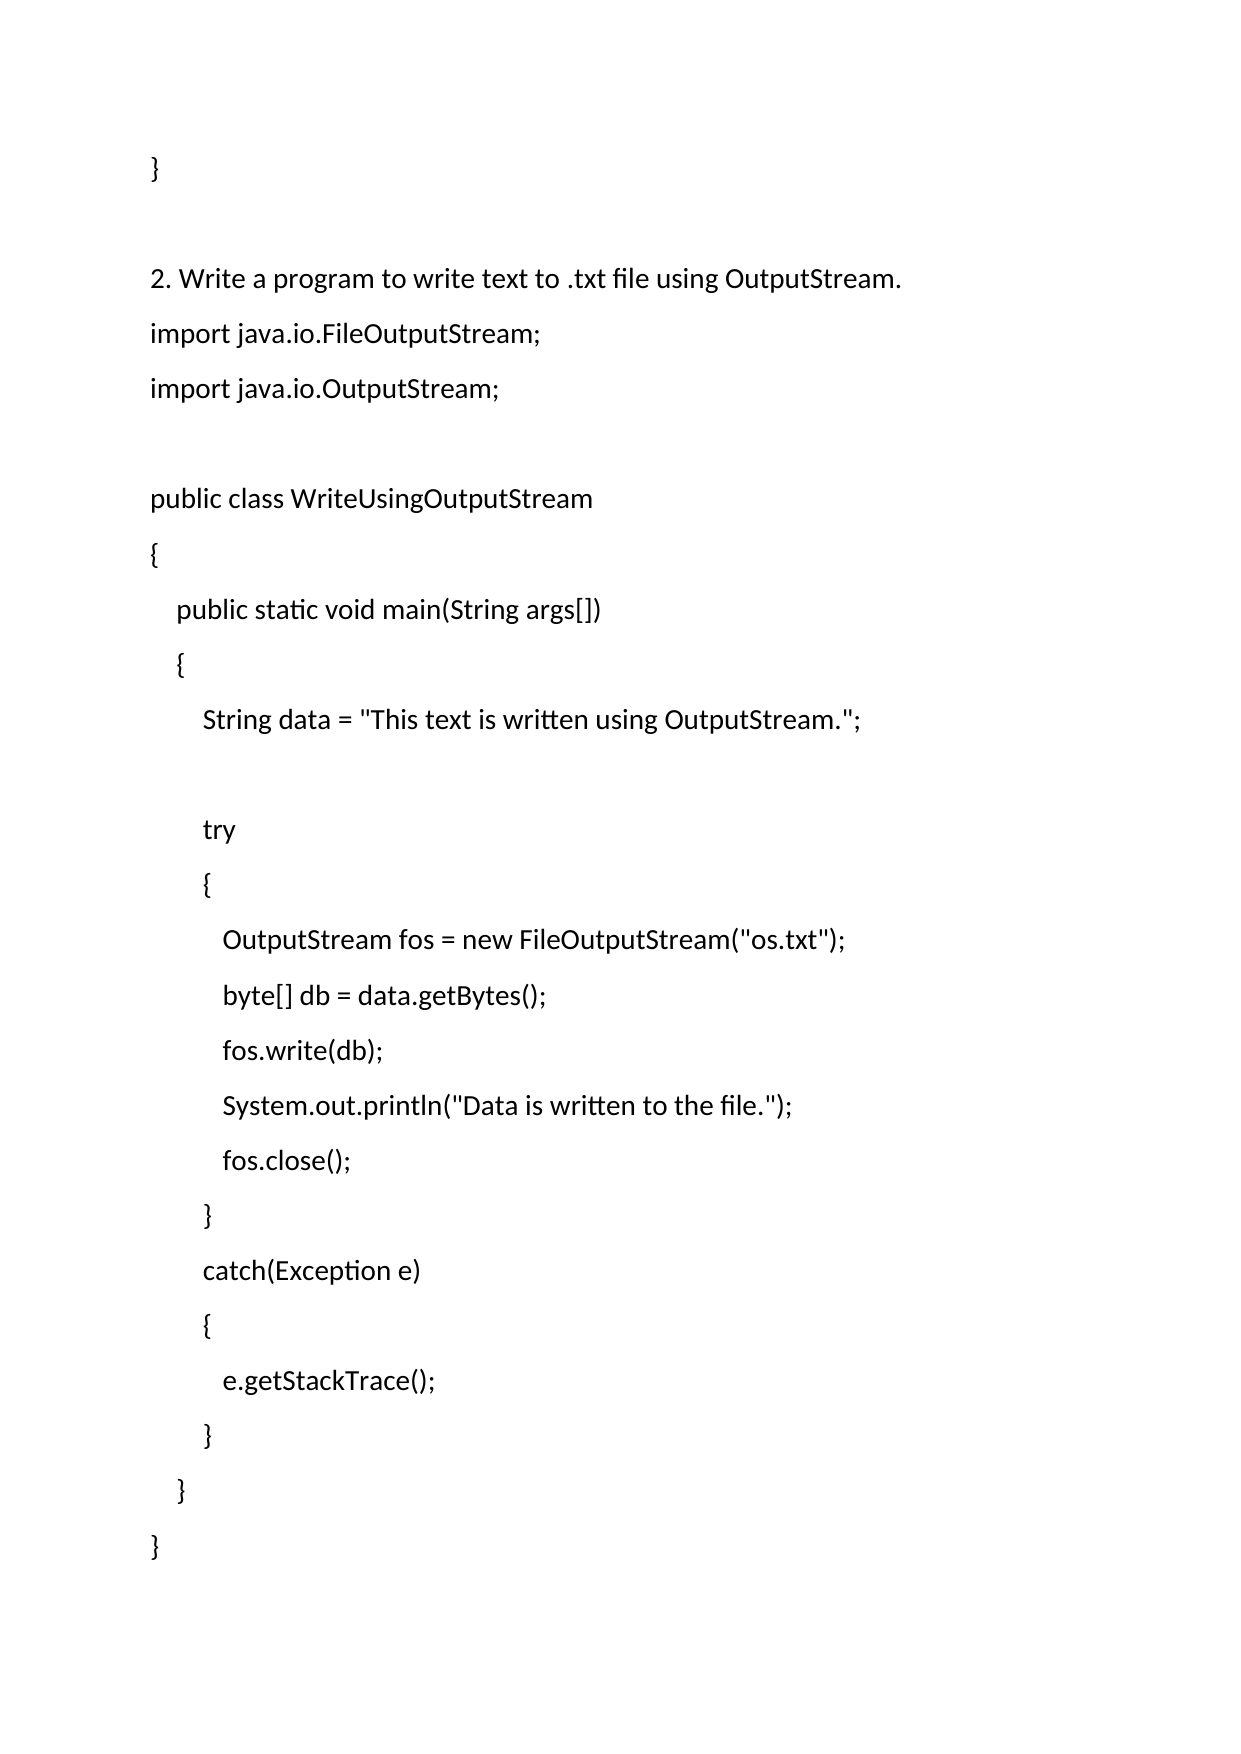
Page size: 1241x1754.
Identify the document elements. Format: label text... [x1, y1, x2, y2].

text } [150, 1528, 1090, 1563]
text { [150, 536, 1090, 571]
text import java.io.FileOutputStream; [150, 315, 1090, 351]
text { [150, 646, 1090, 682]
text byte[] db = data.getBytes(); [150, 977, 1090, 1012]
text public static void main(String args[]) [150, 591, 1090, 626]
text String data = "This text is written using OutputStream."; [150, 701, 1090, 737]
text catch(Exception e) [150, 1252, 1090, 1288]
text } [150, 1472, 1090, 1508]
text { [150, 1307, 1090, 1343]
text e.getStackTrace(); [150, 1362, 1090, 1398]
text } [150, 1197, 1090, 1233]
text 2. Write a program to write text to .txt file using OutputStream. [150, 260, 1090, 296]
text try [150, 811, 1090, 847]
text fos.write(db); [150, 1032, 1090, 1067]
text import java.io.OutputStream; [150, 370, 1090, 406]
text { [150, 866, 1090, 902]
text OutputStream fos = new FileOutputStream("os.txt"); [150, 921, 1090, 957]
text } [150, 150, 1090, 186]
text public class WriteUsingOutputStream [150, 481, 1090, 516]
text System.out.println("Data is written to the file."); [150, 1087, 1090, 1122]
text } [150, 1417, 1090, 1453]
text fos.close(); [150, 1142, 1090, 1177]
